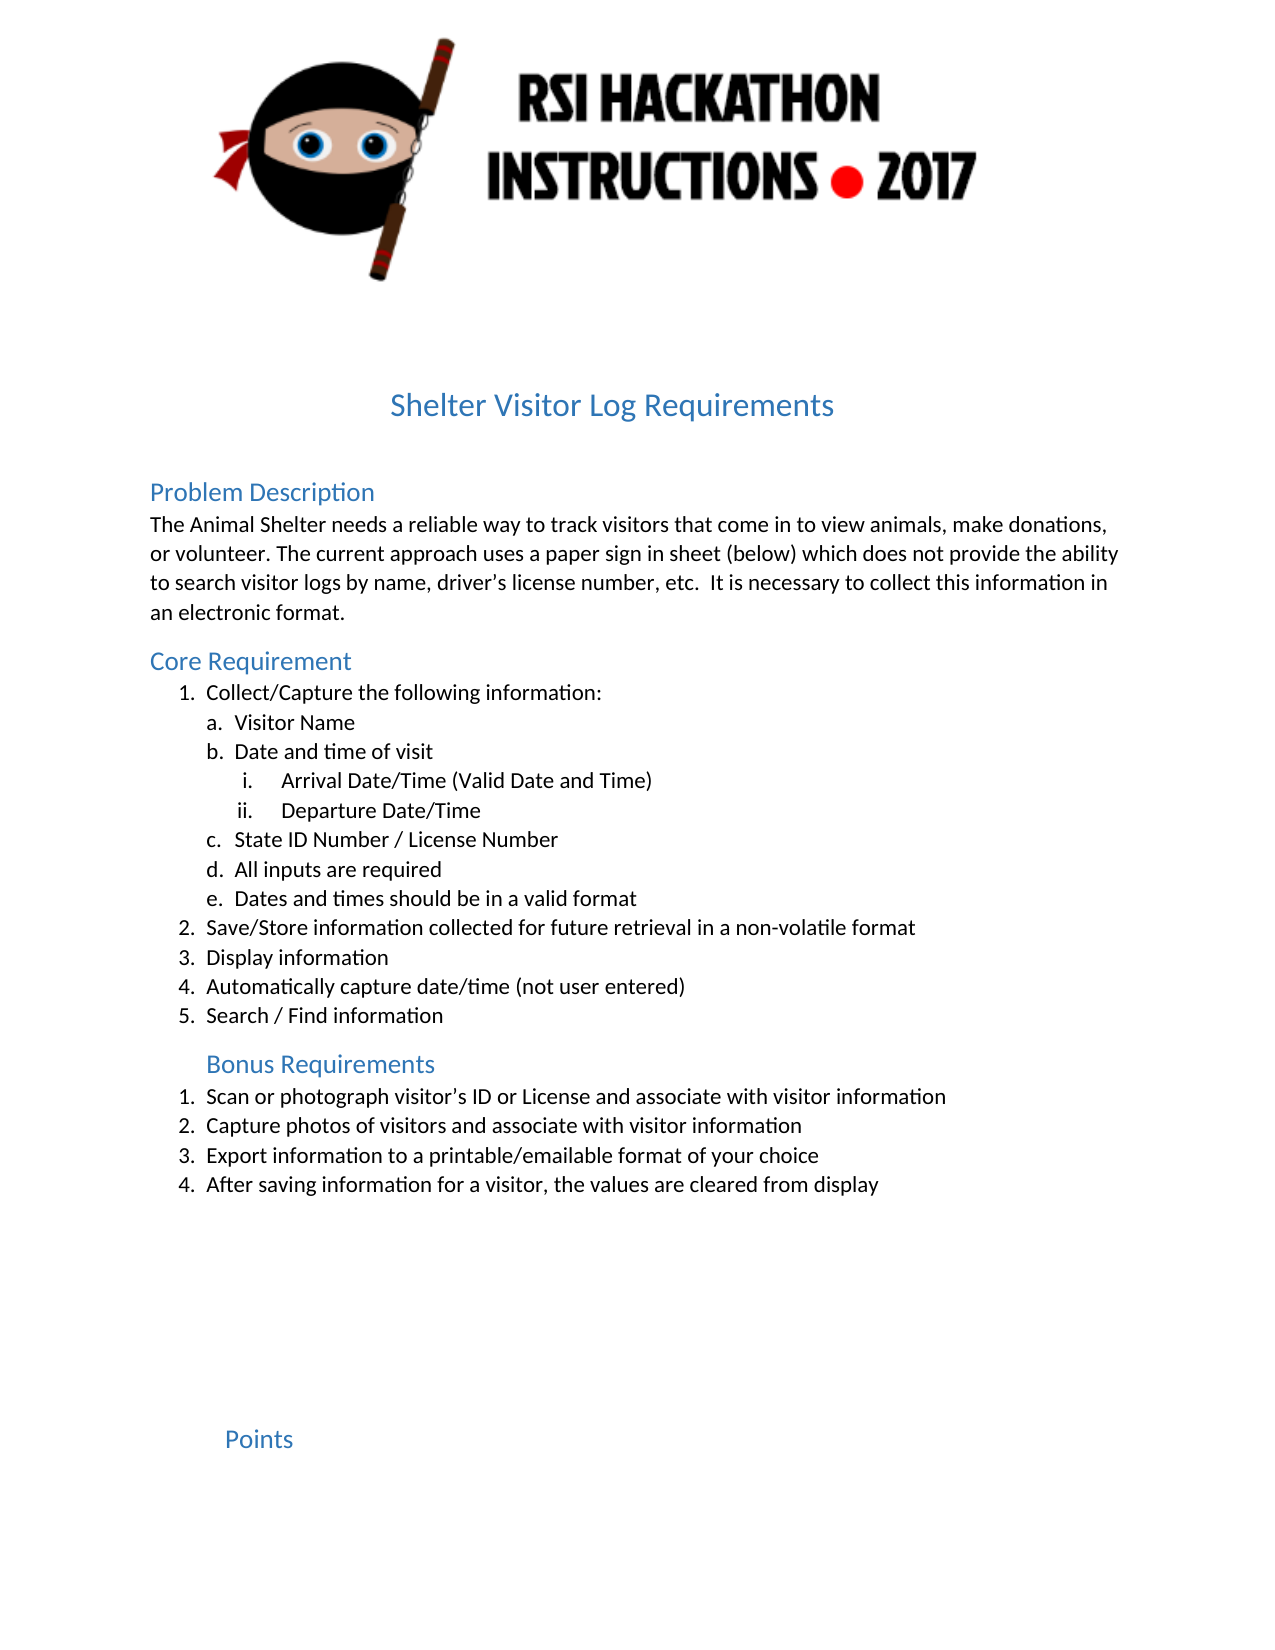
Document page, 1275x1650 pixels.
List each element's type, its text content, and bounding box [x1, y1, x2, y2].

list After saving information for a visitor, the values are cleared from display [178, 1170, 1125, 1198]
subtitle Core Requirement [150, 644, 1125, 677]
list Search / Find information [178, 1002, 1125, 1030]
subtitle Shelter Visitor Log Requirements [148, 384, 1076, 425]
list Departure Date/Time [253, 796, 1125, 824]
list Date and time of visit [206, 737, 1125, 765]
text The Animal Shelter needs a reliable way to track visitors that come in to view animals, make donations, or volunteer. The current approach uses a paper sign in sheet (below) which does not provide the ability to search visitor logs by name, driver’s license number, etc. It is necessary to collect this information in an electronic format. [150, 510, 1125, 626]
subtitle Problem Description [150, 475, 1125, 508]
subtitle Points [150, 1422, 1125, 1455]
list Automatically capture date/time (not user entered) [178, 972, 1125, 1000]
list Save/Store information collected for future retrieval in a non-volatile format [178, 913, 1125, 942]
list Dates and times should be in a valid format [206, 884, 1125, 912]
list All inputs are required [206, 855, 1125, 883]
picture [150, 11, 1081, 306]
list Capture photos of visitors and associate with visitor information [178, 1112, 1125, 1140]
list Export information to a printable/emailable format of your choice [178, 1141, 1125, 1169]
list Display information [178, 943, 1125, 971]
list Arrival Date/Time (Valid Date and Time) [253, 767, 1125, 795]
list Visitor Name [206, 708, 1125, 736]
list Collect/Capture the following information: [178, 678, 1125, 707]
list Scan or photograph visitor’s ID or License and associate with visitor information [178, 1082, 1125, 1110]
subtitle Bonus Requirements [178, 1048, 1125, 1081]
list State ID Number / License Number [206, 825, 1125, 853]
